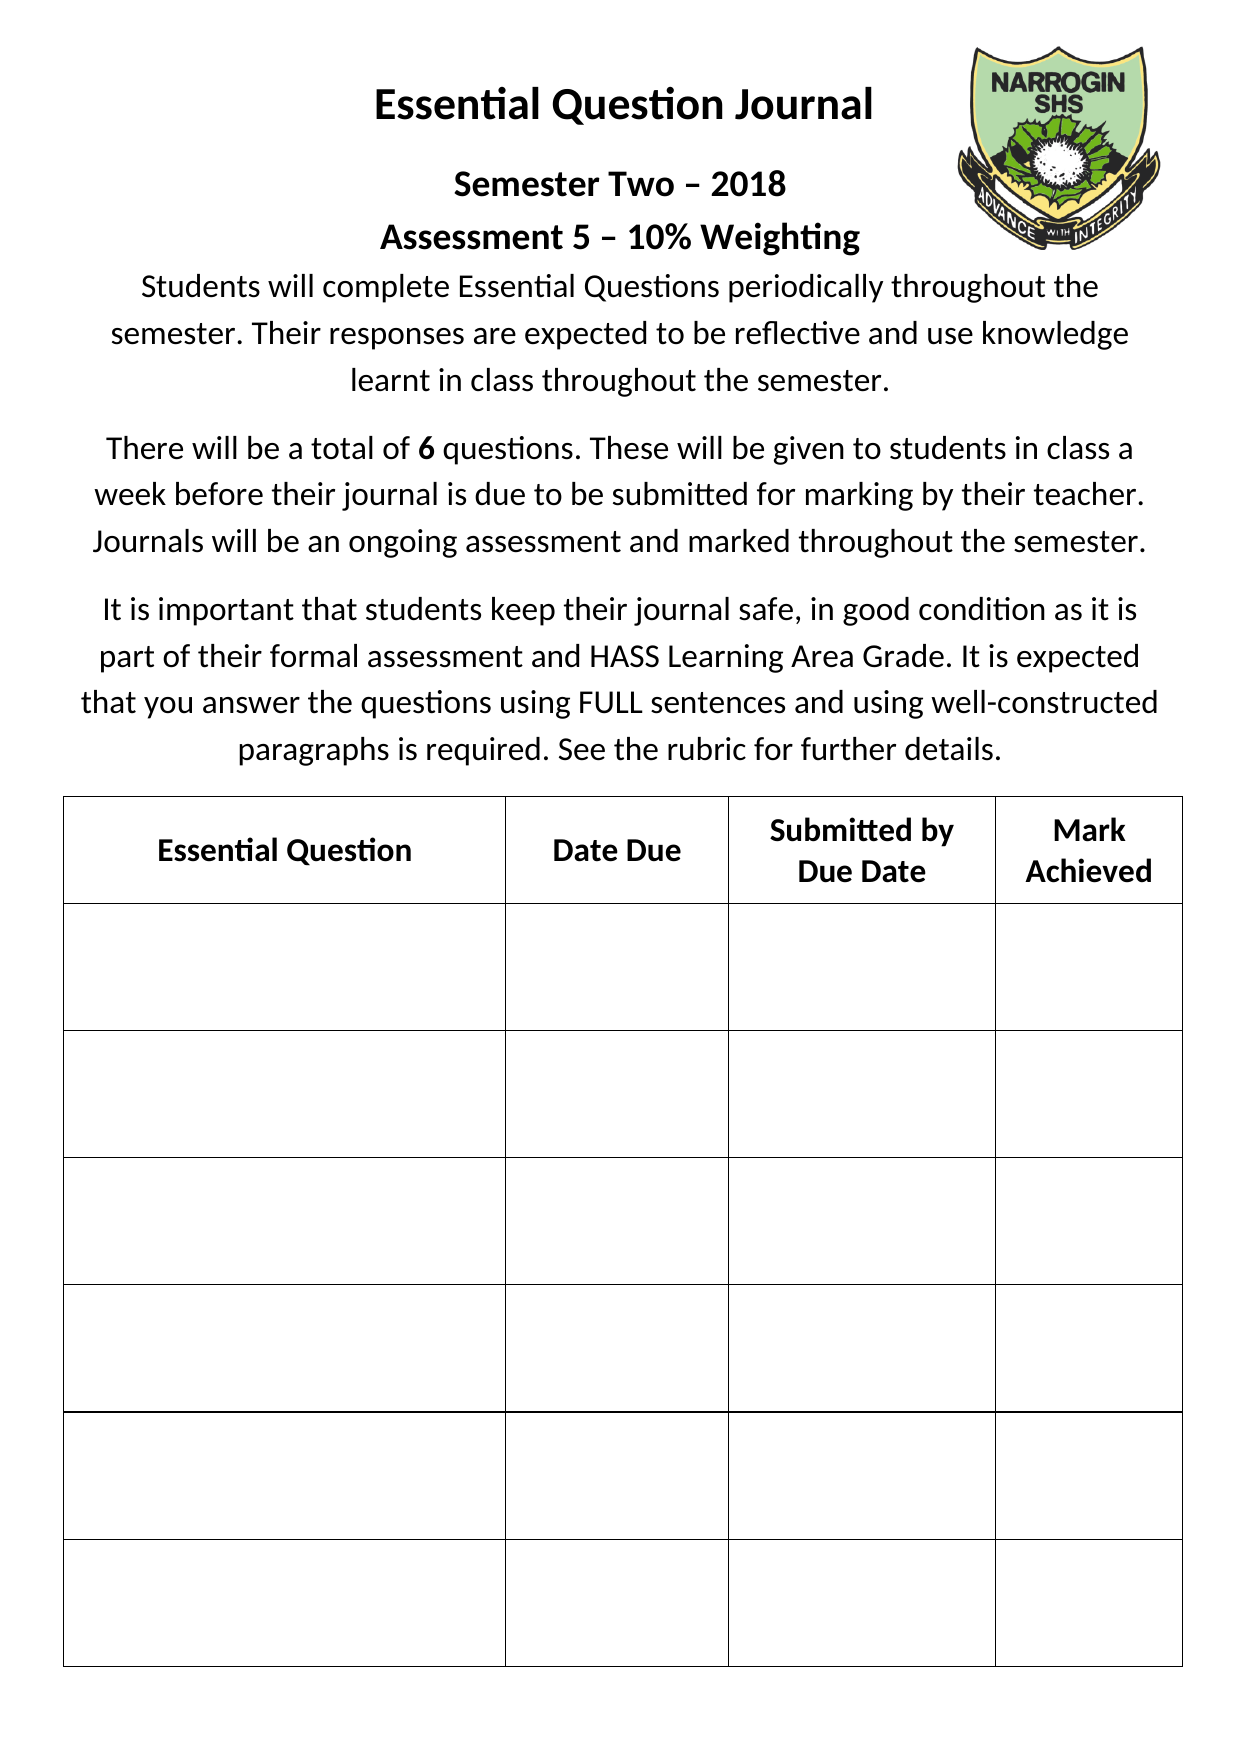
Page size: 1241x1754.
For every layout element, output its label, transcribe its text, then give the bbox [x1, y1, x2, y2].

text Essential Question Journal [75, 75, 955, 131]
table_header Essential Question [64, 797, 505, 903]
text Assessment 5 – 10% Weighting [75, 213, 1165, 259]
table_cell [996, 904, 1182, 1030]
picture [956, 45, 1161, 250]
table_cell [506, 1285, 728, 1411]
table_cell [64, 1031, 505, 1157]
table_cell [729, 904, 995, 1030]
table_cell [729, 1158, 995, 1284]
text It is important that students keep their journal safe, in good condition as it is part of their formal assessment and HASS Learning Area Grade. It is expected that you answer the questions using FULL sentences and using well-constructed paragraphs is required. See the rubric for further details. [75, 588, 1165, 769]
table_cell [996, 1413, 1182, 1538]
table_cell [996, 1158, 1182, 1284]
table_cell [729, 1285, 995, 1411]
table_cell [729, 1540, 995, 1666]
table_header Date Due [506, 797, 728, 903]
table_cell [996, 1540, 1182, 1666]
text There will be a total of 6 questions. These will be given to students in class a week before their journal is due to be submitted for marking by their teacher. Journals will be an ongoing assessment and marked throughout the semester. [75, 427, 1165, 561]
table_header Submitted by Due Date [729, 797, 995, 903]
table_cell [64, 1285, 505, 1411]
table_cell [996, 1031, 1182, 1157]
table_header Mark Achieved [996, 797, 1182, 903]
table_cell [506, 1031, 728, 1157]
table_cell [729, 1413, 995, 1538]
table_cell [64, 1413, 505, 1538]
text Semester Two – 2018 [75, 160, 955, 206]
table_cell [64, 1540, 505, 1666]
table_cell [729, 1031, 995, 1157]
table_cell [64, 1158, 505, 1284]
table_cell [996, 1285, 1182, 1411]
text Students will complete Essential Questions periodically throughout the semester. Their responses are expected to be reflective and use knowledge learnt in class throughout the semester. [75, 266, 1165, 400]
table_cell [506, 1158, 728, 1284]
table_cell [506, 904, 728, 1030]
table_cell [64, 904, 505, 1030]
table_cell [506, 1413, 728, 1538]
table_cell [506, 1540, 728, 1666]
